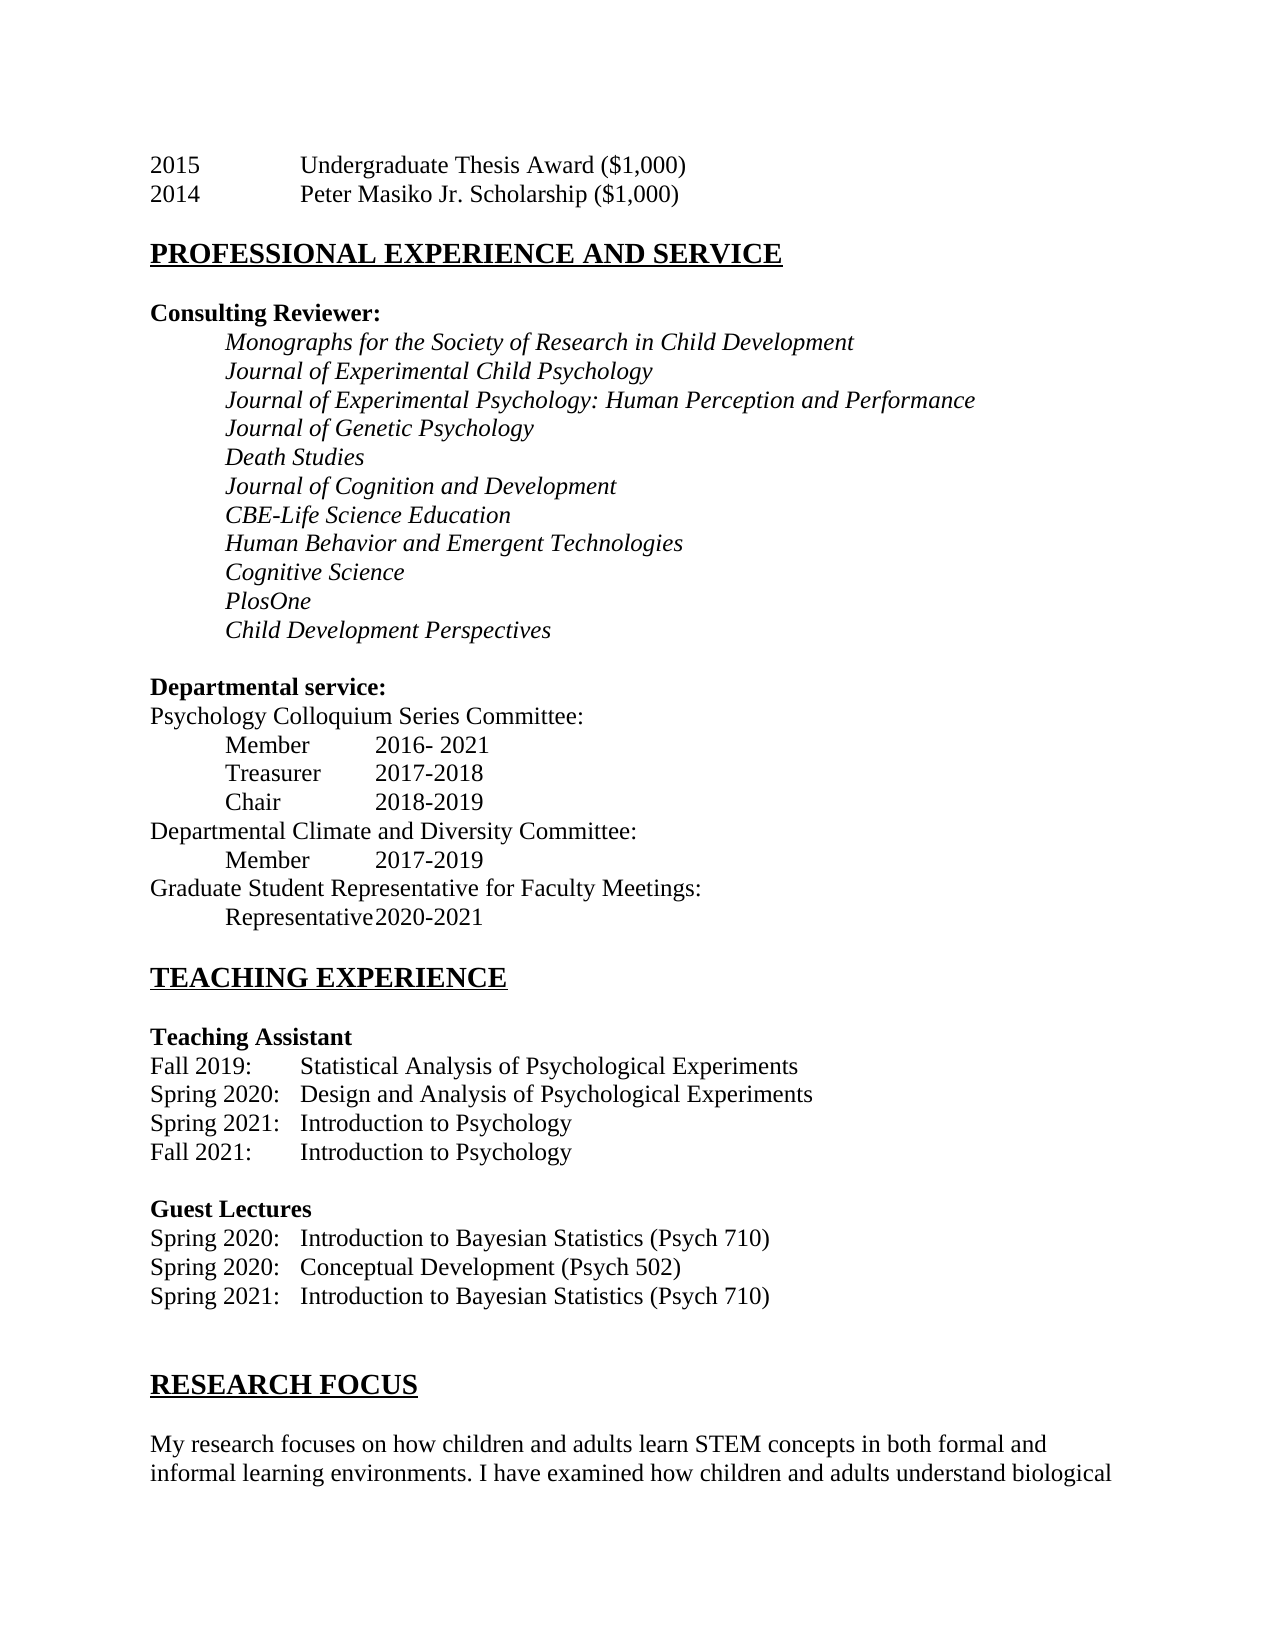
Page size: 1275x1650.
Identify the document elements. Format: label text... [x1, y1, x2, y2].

text Spring 2020: Introduction to Bayesian Statistics (Psych 710) [150, 1223, 1125, 1252]
text Cognitive Science [150, 557, 1125, 586]
text PROFESSIONAL EXPERIENCE AND SERVICE [150, 236, 1125, 270]
text Fall 2019: Statistical Analysis of Psychological Experiments [150, 1051, 1125, 1079]
text Child Development Perspectives [150, 615, 1125, 643]
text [150, 1429, 1125, 1487]
text Consulting Reviewer: [150, 298, 1125, 327]
text Member 2017-2019 [150, 845, 1125, 873]
text Departmental Climate and Diversity Committee: [150, 816, 1125, 845]
text Member 2016- 2021 [150, 730, 1125, 758]
text Departmental service: [150, 672, 1125, 701]
text Journal of Experimental Psychology: Human Perception and Performance [150, 385, 1125, 413]
text Fall 2021: Introduction to Psychology [150, 1137, 1125, 1166]
text Journal of Genetic Psychology [150, 413, 1125, 442]
text TEACHING EXPERIENCE [150, 960, 1125, 993]
text Monographs for the Society of Research in Child Development [150, 327, 1125, 356]
text Death Studies [150, 442, 1125, 471]
text PlosOne [150, 586, 1125, 615]
text 2014 Peter Masiko Jr. Scholarship ($1,000) [150, 179, 1125, 207]
text Treasurer 2017-2018 [150, 758, 1125, 787]
text Spring 2020: Design and Analysis of Psychological Experiments [150, 1079, 1125, 1108]
text Graduate Student Representative for Faculty Meetings: [150, 873, 1125, 902]
text Guest Lectures [150, 1194, 1125, 1223]
text RESEARCH FOCUS [150, 1367, 1125, 1401]
text Psychology Colloquium Series Committee: [150, 701, 1125, 730]
text Representative 2020-2021 [150, 902, 1125, 931]
text 2015 Undergraduate Thesis Award ($1,000) [150, 150, 1125, 179]
text Spring 2021: Introduction to Psychology [150, 1108, 1125, 1137]
text CBE-Life Science Education [150, 500, 1125, 528]
text Teaching Assistant [150, 1022, 1125, 1051]
text Journal of Cognition and Development [150, 471, 1125, 500]
text Spring 2020: Conceptual Development (Psych 502) [150, 1252, 1125, 1281]
text Journal of Experimental Child Psychology [150, 356, 1125, 385]
text Human Behavior and Emergent Technologies [150, 528, 1125, 557]
text Spring 2021: Introduction to Bayesian Statistics (Psych 710) [150, 1281, 1125, 1309]
text Chair 2018-2019 [150, 787, 1125, 816]
